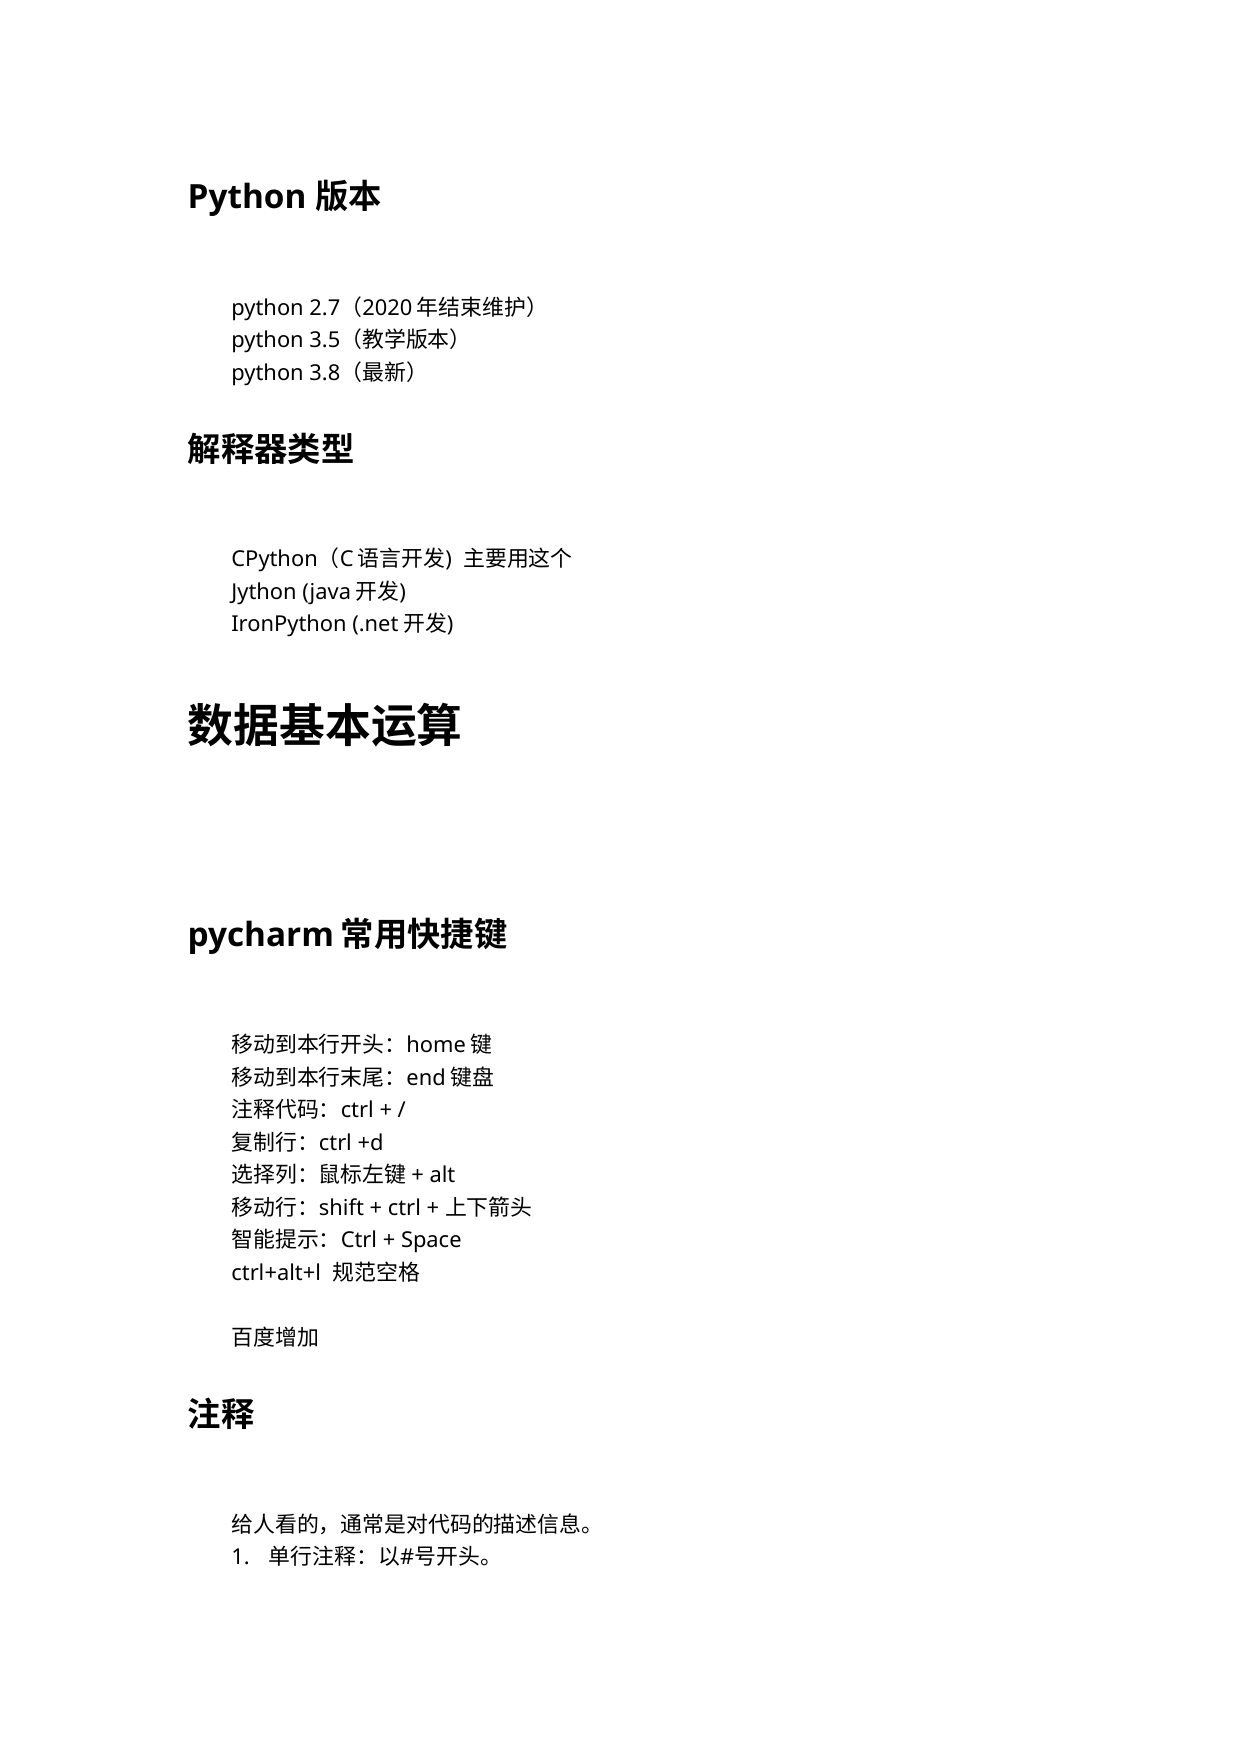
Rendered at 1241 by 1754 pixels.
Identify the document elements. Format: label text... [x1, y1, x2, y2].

subtitle Python 版本 [187, 162, 1053, 227]
text python 3.8（最新） [187, 354, 1053, 387]
subtitle pycharm常用快捷键 [187, 899, 1053, 964]
text 百度增加 [231, 1319, 1053, 1352]
subtitle 解释器类型 [187, 414, 1053, 479]
text 注释代码：ctrl + / [231, 1092, 1053, 1124]
text ctrl+alt+l 规范空格 [231, 1254, 1053, 1287]
text python 2.7（2020年结束维护） [187, 289, 1053, 322]
text 移动到本行末尾：end键盘 [231, 1059, 1053, 1092]
text 给人看的，通常是对代码的描述信息。 [231, 1506, 1053, 1539]
text CPython（C语言开发) 主要用这个 [231, 541, 1053, 574]
text Jython (java开发) [231, 574, 1053, 606]
subtitle 数据基本运算 [187, 674, 1053, 772]
subtitle 注释 [187, 1379, 1053, 1444]
text 移动行：shift + ctrl + 上下箭头 [231, 1189, 1053, 1222]
text 复制行：ctrl +d [231, 1124, 1053, 1157]
list 单行注释：以#号开头。 [231, 1539, 1053, 1571]
text 选择列：鼠标左键 + alt [231, 1157, 1053, 1189]
text 移动到本行开头：home键 [231, 1027, 1053, 1059]
text IronPython (.net开发) [231, 606, 1053, 639]
text 智能提示：Ctrl + Space [231, 1222, 1053, 1254]
text python 3.5（教学版本） [187, 322, 1053, 354]
